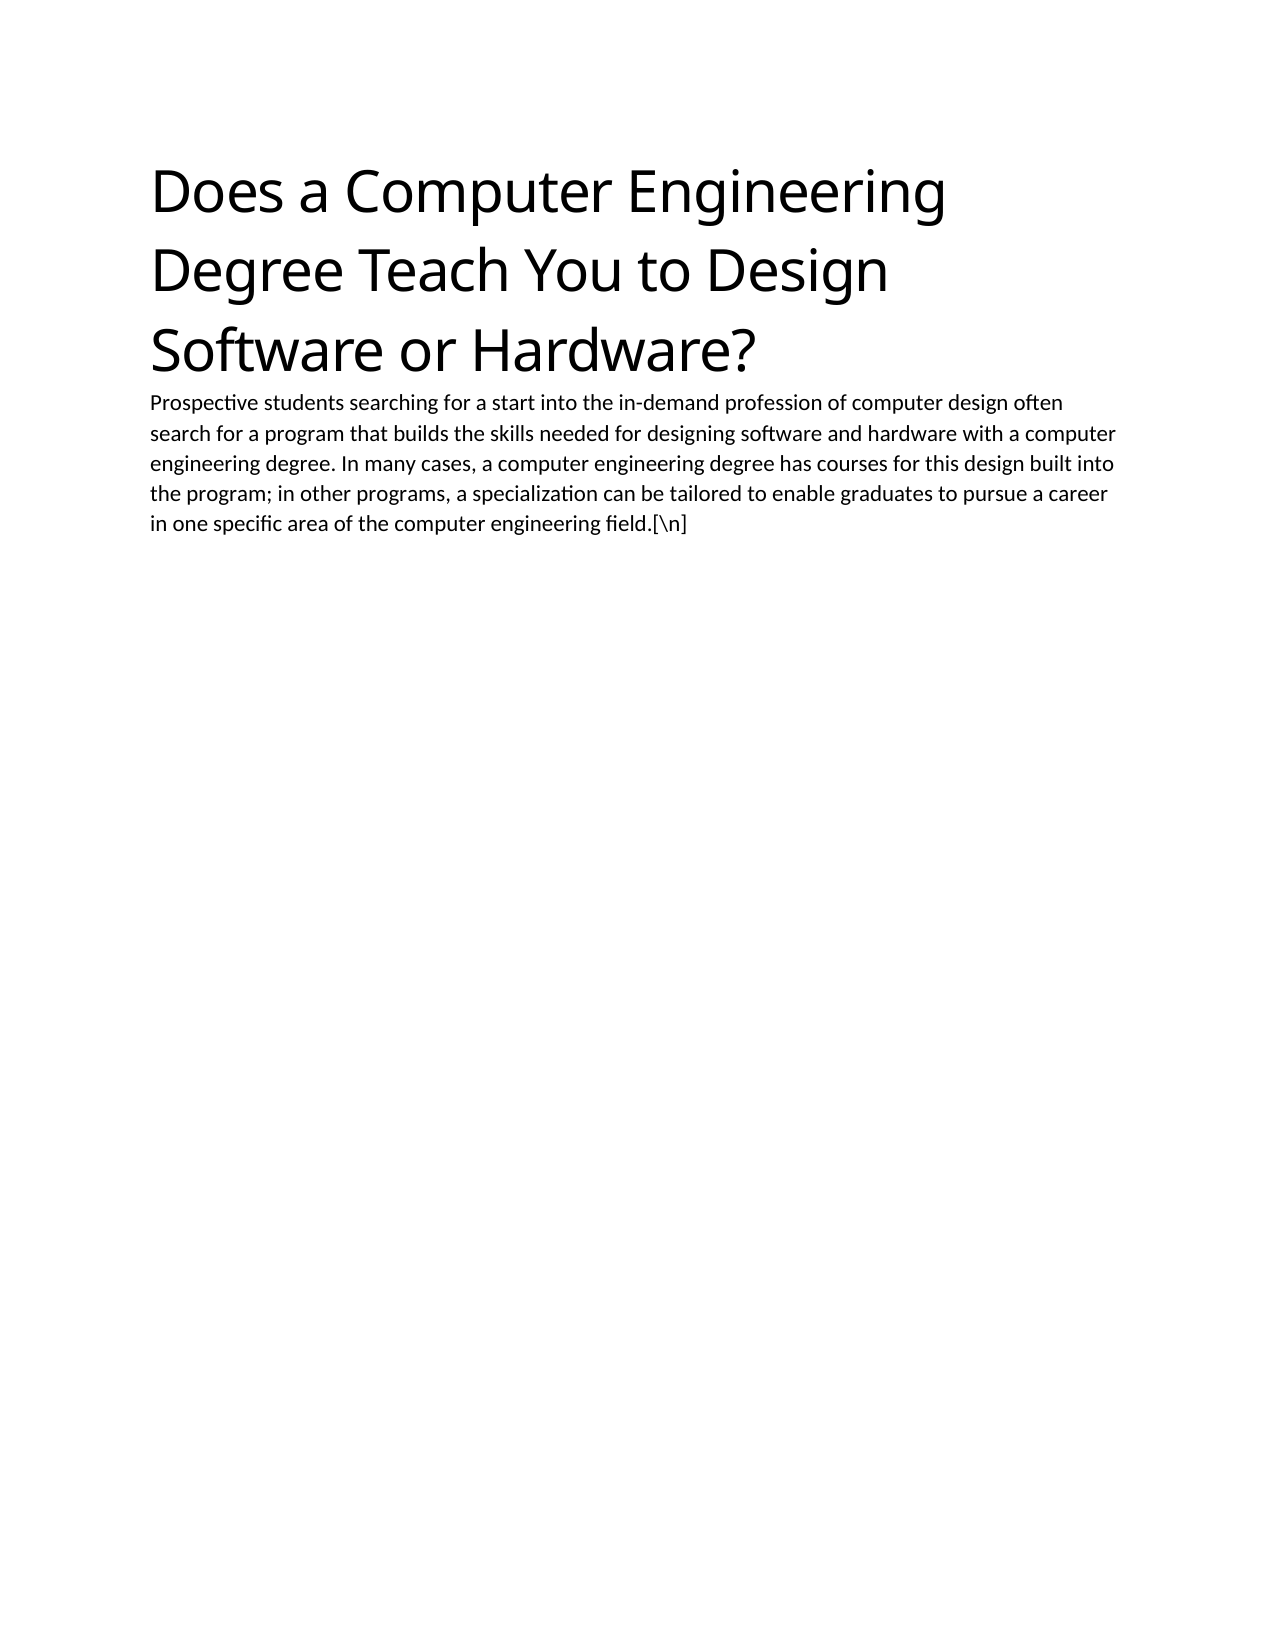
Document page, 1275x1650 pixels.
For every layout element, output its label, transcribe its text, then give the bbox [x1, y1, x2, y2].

text Prospective students searching for a start into the in-demand profession of computer design often search for a program that builds the skills needed for designing software and hardware with a computer engineering degree. In many cases, a computer engineering degree has courses for this design built into the program; in other programs, a specialization can be tailored to enable graduates to pursue a career in one specific area of the computer engineering field.[\n] [150, 388, 1125, 537]
title Does a Computer Engineering Degree Teach You to Design Software or Hardware? [150, 150, 1125, 388]
